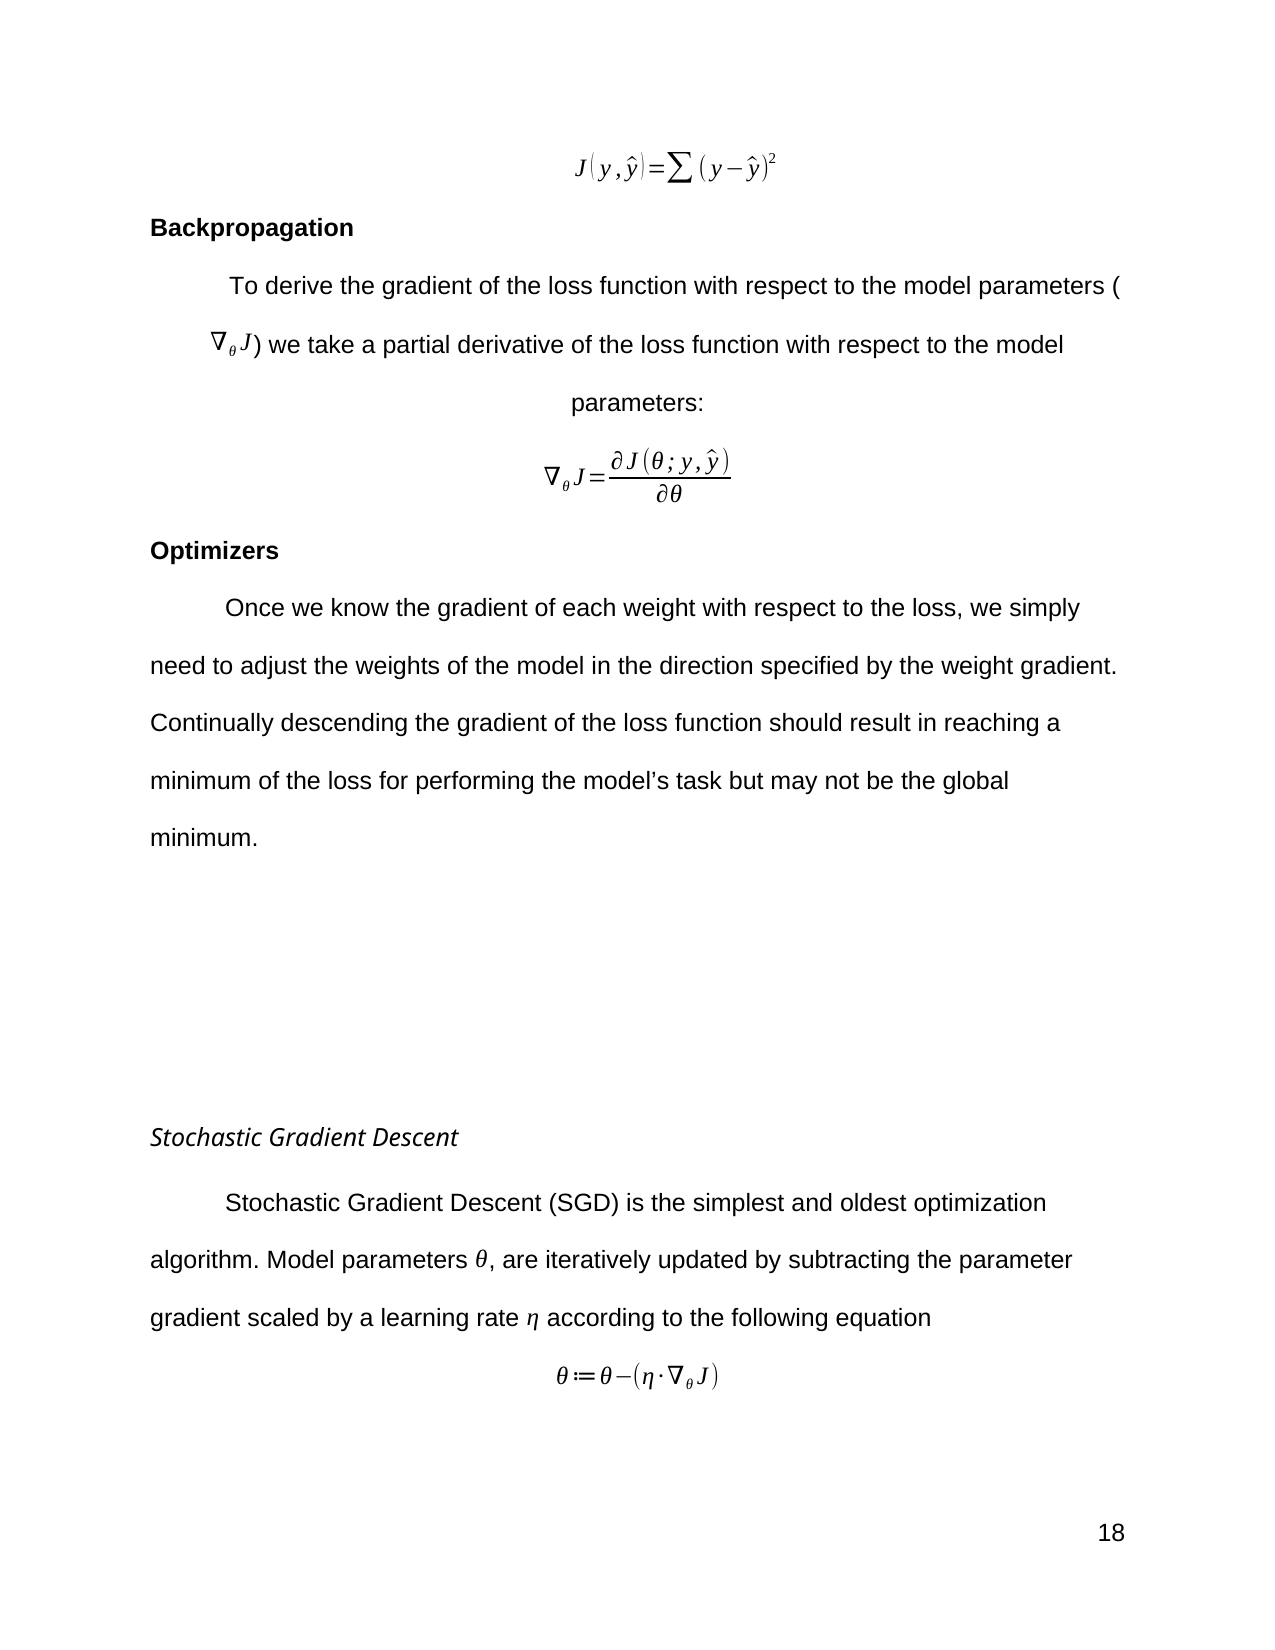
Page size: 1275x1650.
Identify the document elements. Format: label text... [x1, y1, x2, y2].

text To derive the gradient of the loss function with respect to the model parameters () we take a partial derivative of the loss function with respect to the model parameters: [150, 271, 1125, 507]
text Stochastic Gradient Descent (SGD) is the simplest and oldest optimization algorithm. Model parameters , are iteratively updated by subtracting the parameter gradient scaled by a learning rate according to the following equation [150, 1187, 1125, 1331]
text Once we know the gradient of each weight with respect to the loss, we simply need to adjust the weights of the model in the direction specified by the weight gradient. Continually descending the gradient of the loss function should result in reaching a minimum of the loss for performing the model’s task but may not be the global minimum. [150, 593, 1125, 852]
text Stochastic Gradient Descent [150, 1119, 1125, 1153]
text Optimizers [150, 536, 1125, 565]
text Backpropagation [150, 213, 1125, 242]
